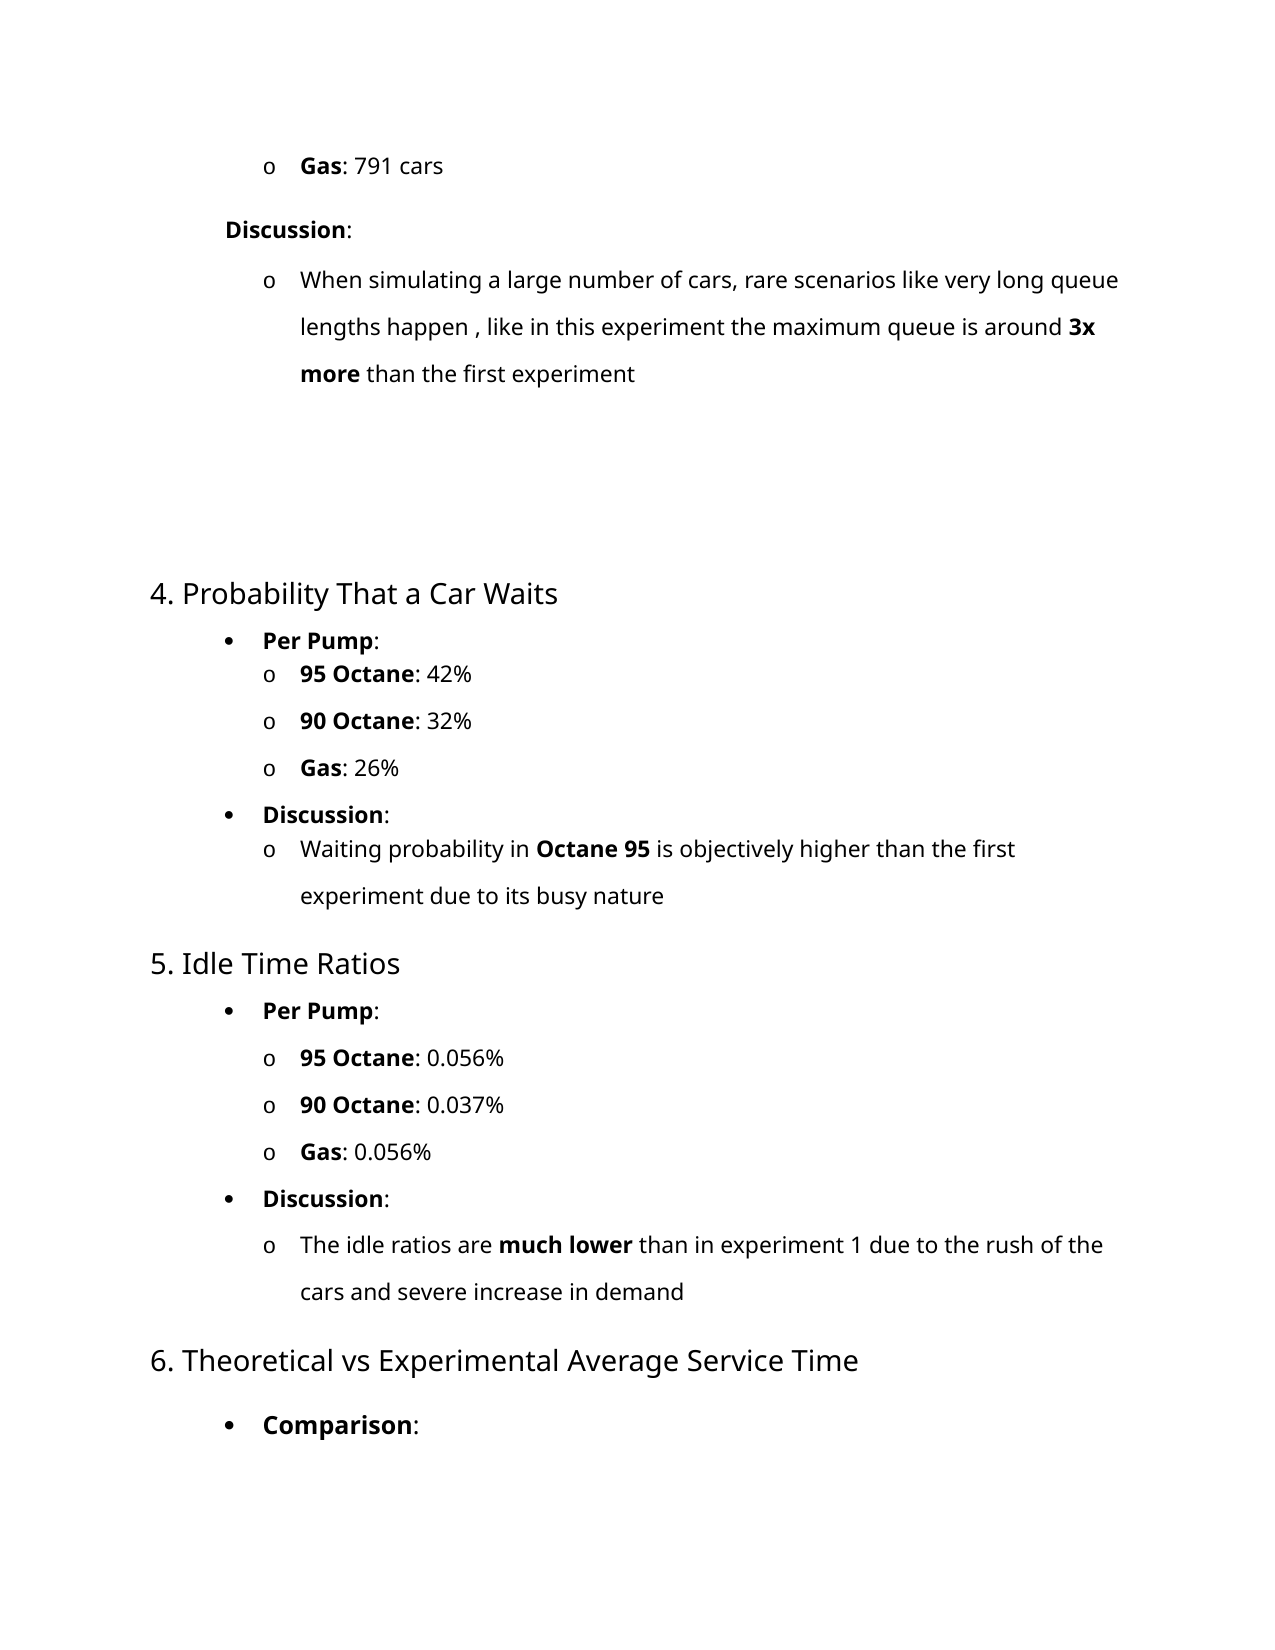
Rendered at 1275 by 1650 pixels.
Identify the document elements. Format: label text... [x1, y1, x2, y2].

list Discussion: [225, 1182, 1125, 1214]
list Gas: 791 cars [262, 150, 1125, 181]
list Comparison: [225, 1408, 1125, 1442]
list 95 Octane: 42% [262, 658, 1125, 690]
list Gas: 26% [262, 752, 1125, 784]
text Discussion: [150, 214, 1125, 245]
list When simulating a large number of cars, rare scenarios like very long queue lengths happen , like in this experiment the maximum queue is around 3x more than the first experiment [262, 264, 1125, 389]
text 4. Probability That a Car Waits [150, 573, 1125, 613]
text 6. Theoretical vs Experimental Average Service Time [150, 1340, 1125, 1379]
list Gas: 0.056% [262, 1136, 1125, 1167]
list Per Pump: [225, 624, 1125, 656]
list Waiting probability in Octane 95 is objectively higher than the first experiment due to its busy nature [262, 833, 1125, 911]
list 90 Octane: 32% [262, 705, 1125, 737]
list Per Pump: [225, 995, 1125, 1026]
list Discussion: [225, 799, 1125, 831]
list 90 Octane: 0.037% [262, 1088, 1125, 1120]
list The idle ratios are much lower than in experiment 1 due to the rush of the cars and severe increase in demand [262, 1229, 1125, 1308]
list 95 Octane: 0.056% [262, 1042, 1125, 1073]
text 5. Idle Time Ratios [150, 943, 1125, 983]
